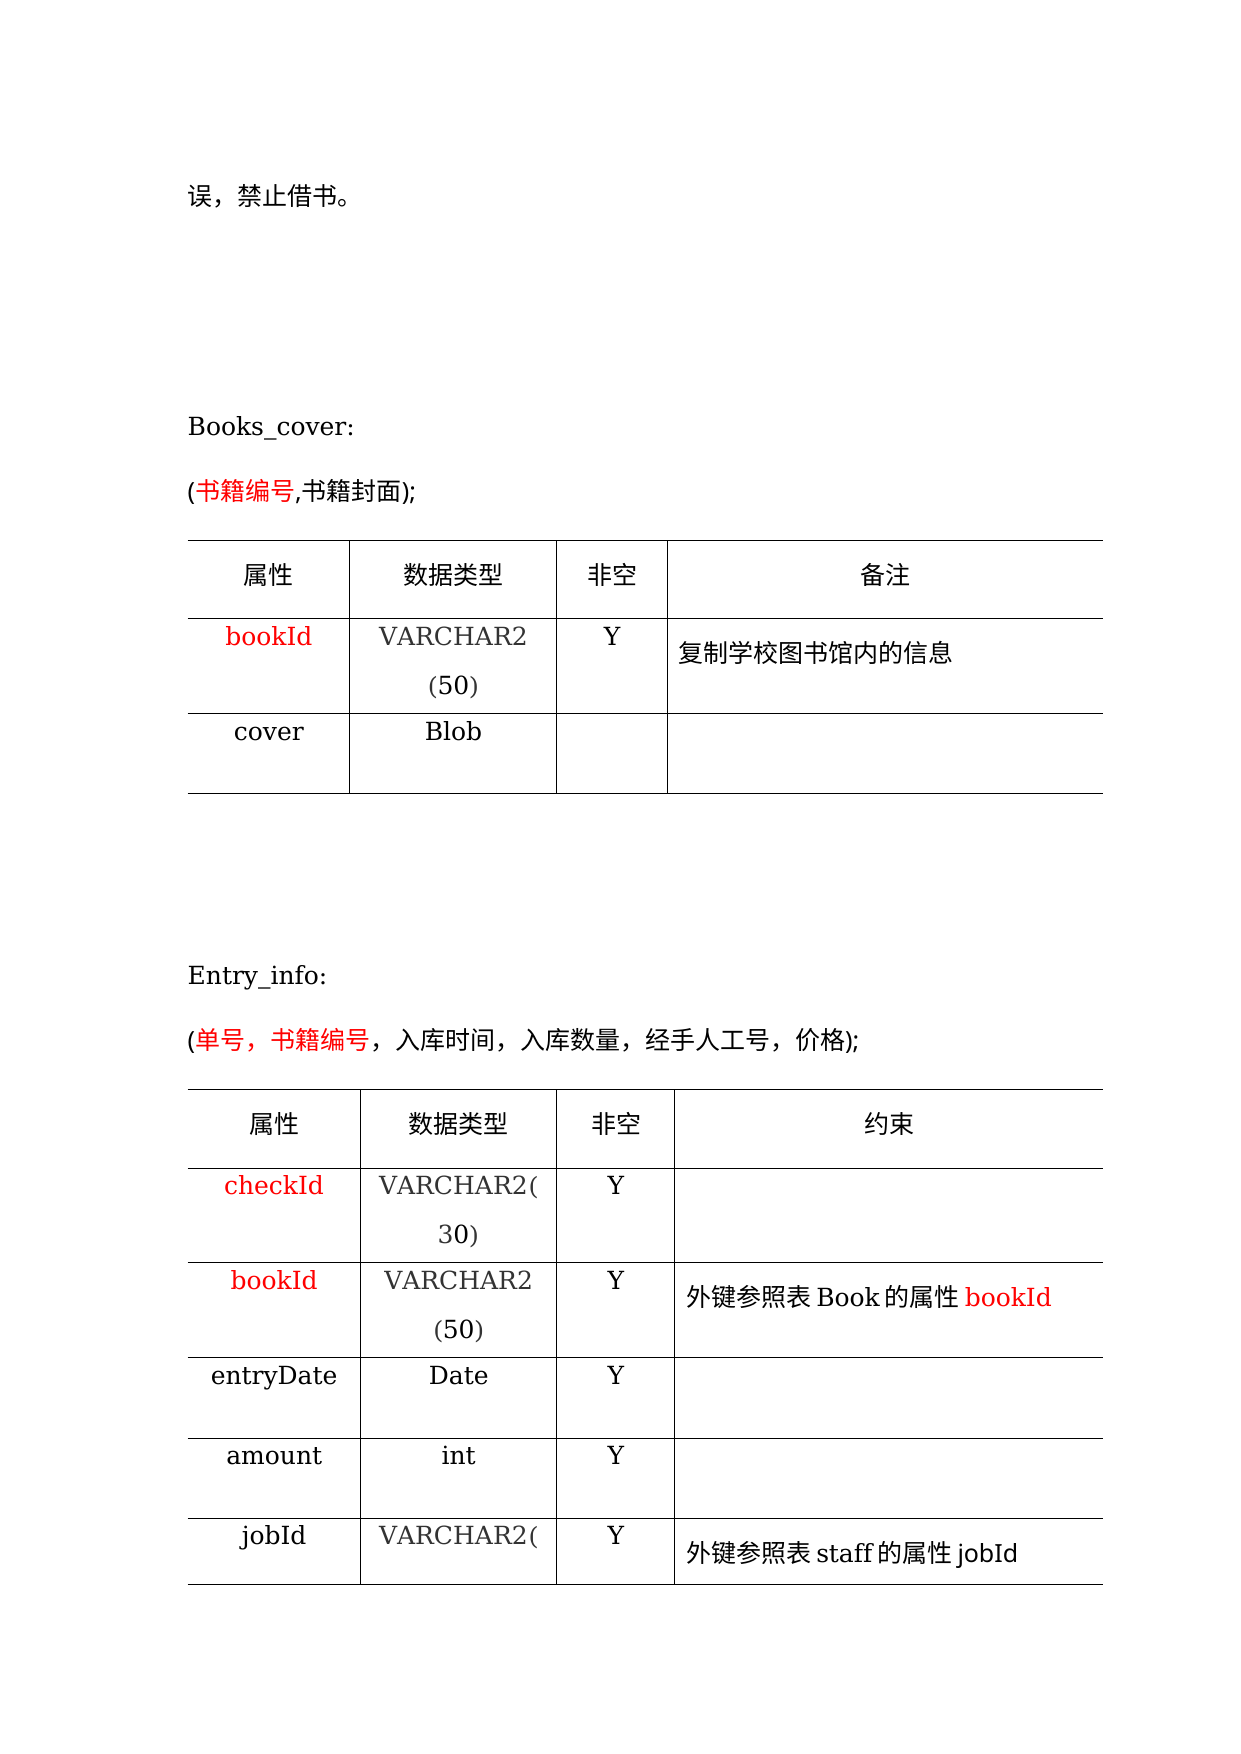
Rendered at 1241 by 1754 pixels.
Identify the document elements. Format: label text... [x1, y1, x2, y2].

table_cell cover [188, 714, 349, 793]
table_cell [668, 714, 1103, 793]
table_cell [675, 1439, 1103, 1518]
table_cell bookId [188, 619, 349, 713]
table_cell Y [557, 619, 667, 713]
table_cell bookId [188, 1263, 360, 1357]
table_header 数据类型 [361, 1090, 556, 1167]
table_header 备注 [668, 541, 1103, 618]
table_cell Y [557, 1439, 674, 1518]
table_cell VARCHAR2(50) [350, 619, 556, 713]
text Books_cover: [187, 409, 1053, 442]
table_header 数据类型 [350, 541, 556, 618]
table_cell amount [188, 1439, 360, 1518]
table_header 约束 [675, 1090, 1103, 1167]
table_cell Y [557, 1263, 674, 1357]
table_header 非空 [557, 1090, 674, 1167]
text (书籍编号,书籍封面); [187, 457, 1053, 522]
table_cell checkId [188, 1169, 360, 1262]
table_cell [675, 1358, 1103, 1437]
text (单号，书籍编号，入库时间，入库数量，经手人工号，价格); [187, 1006, 1053, 1071]
table_cell 外键参照表Book的属性bookId [675, 1263, 1103, 1357]
table_cell jobId [188, 1519, 360, 1584]
table_cell int [361, 1439, 556, 1518]
table_cell [675, 1169, 1103, 1262]
table_cell VARCHAR2(30) [361, 1169, 556, 1262]
table_cell Date [361, 1358, 556, 1437]
table_cell VARCHAR2(30) [361, 1519, 556, 1584]
table_cell Blob [350, 714, 556, 793]
text Entry_info: [187, 958, 1053, 991]
table_cell 外键参照表staff的属性jobId [675, 1519, 1103, 1584]
table_header 属性 [188, 1090, 360, 1167]
table_cell Y [557, 1169, 674, 1262]
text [187, 162, 1053, 227]
table_header 非空 [557, 541, 667, 618]
table_cell 复制学校图书馆内的信息 [668, 619, 1103, 713]
table_cell Y [557, 1358, 674, 1437]
table_cell entryDate [188, 1358, 360, 1437]
table_cell Y [557, 1519, 674, 1584]
table_cell VARCHAR2(50) [361, 1263, 556, 1357]
table_cell [557, 714, 667, 793]
table_header 属性 [188, 541, 349, 618]
